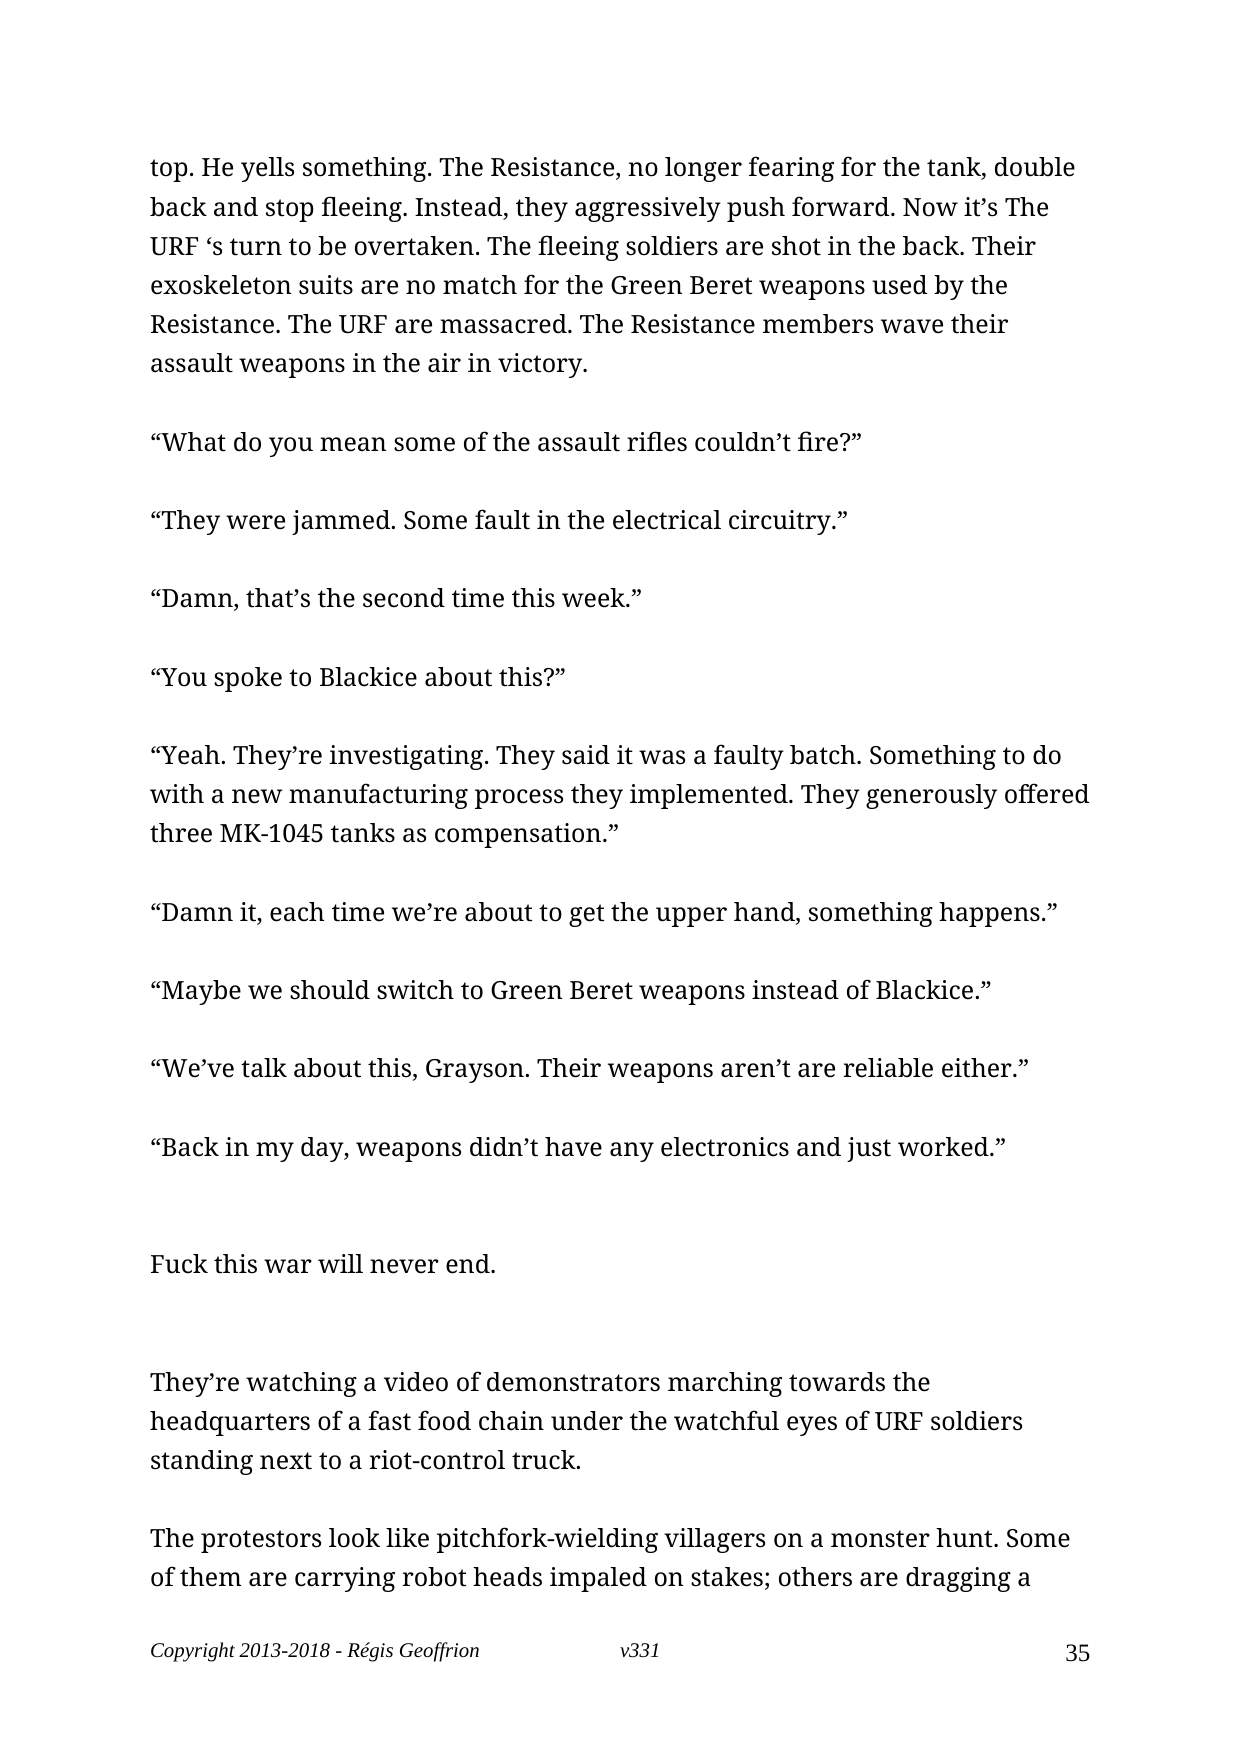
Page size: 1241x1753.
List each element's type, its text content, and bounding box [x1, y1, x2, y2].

text “We’ve talk about this, Grayson. Their weapons aren’t are reliable either.” [150, 1051, 1090, 1085]
text “They were jammed. Some fault in the electrical circuitry.” [150, 502, 1090, 537]
text “Yeah. They’re investigating. They said it was a faulty batch. Something to do with a new manufacturing process they implemented. They generously offered three MK-1045 tanks as compensation.” [150, 737, 1090, 850]
text “Damn it, each time we’re about to get the upper hand, something happens.” [150, 894, 1090, 928]
text “Damn, that’s the second time this week.” [150, 581, 1090, 615]
text They’re watching a video of demonstrators marching towards the headquarters of a fast food chain under the watchful eyes of URF soldiers standing next to a riot-control truck. [150, 1364, 1090, 1477]
text “Maybe we should switch to Green Beret weapons instead of Blackice.” [150, 972, 1090, 1007]
text “What do you mean some of the assault rifles couldn’t fire?” [150, 424, 1090, 458]
text “Back in my day, weapons didn’t have any electronics and just worked.” [150, 1129, 1090, 1163]
text Fuck this war will never end. [150, 1247, 1090, 1281]
text “You spoke to Blackice about this?” [150, 659, 1090, 693]
